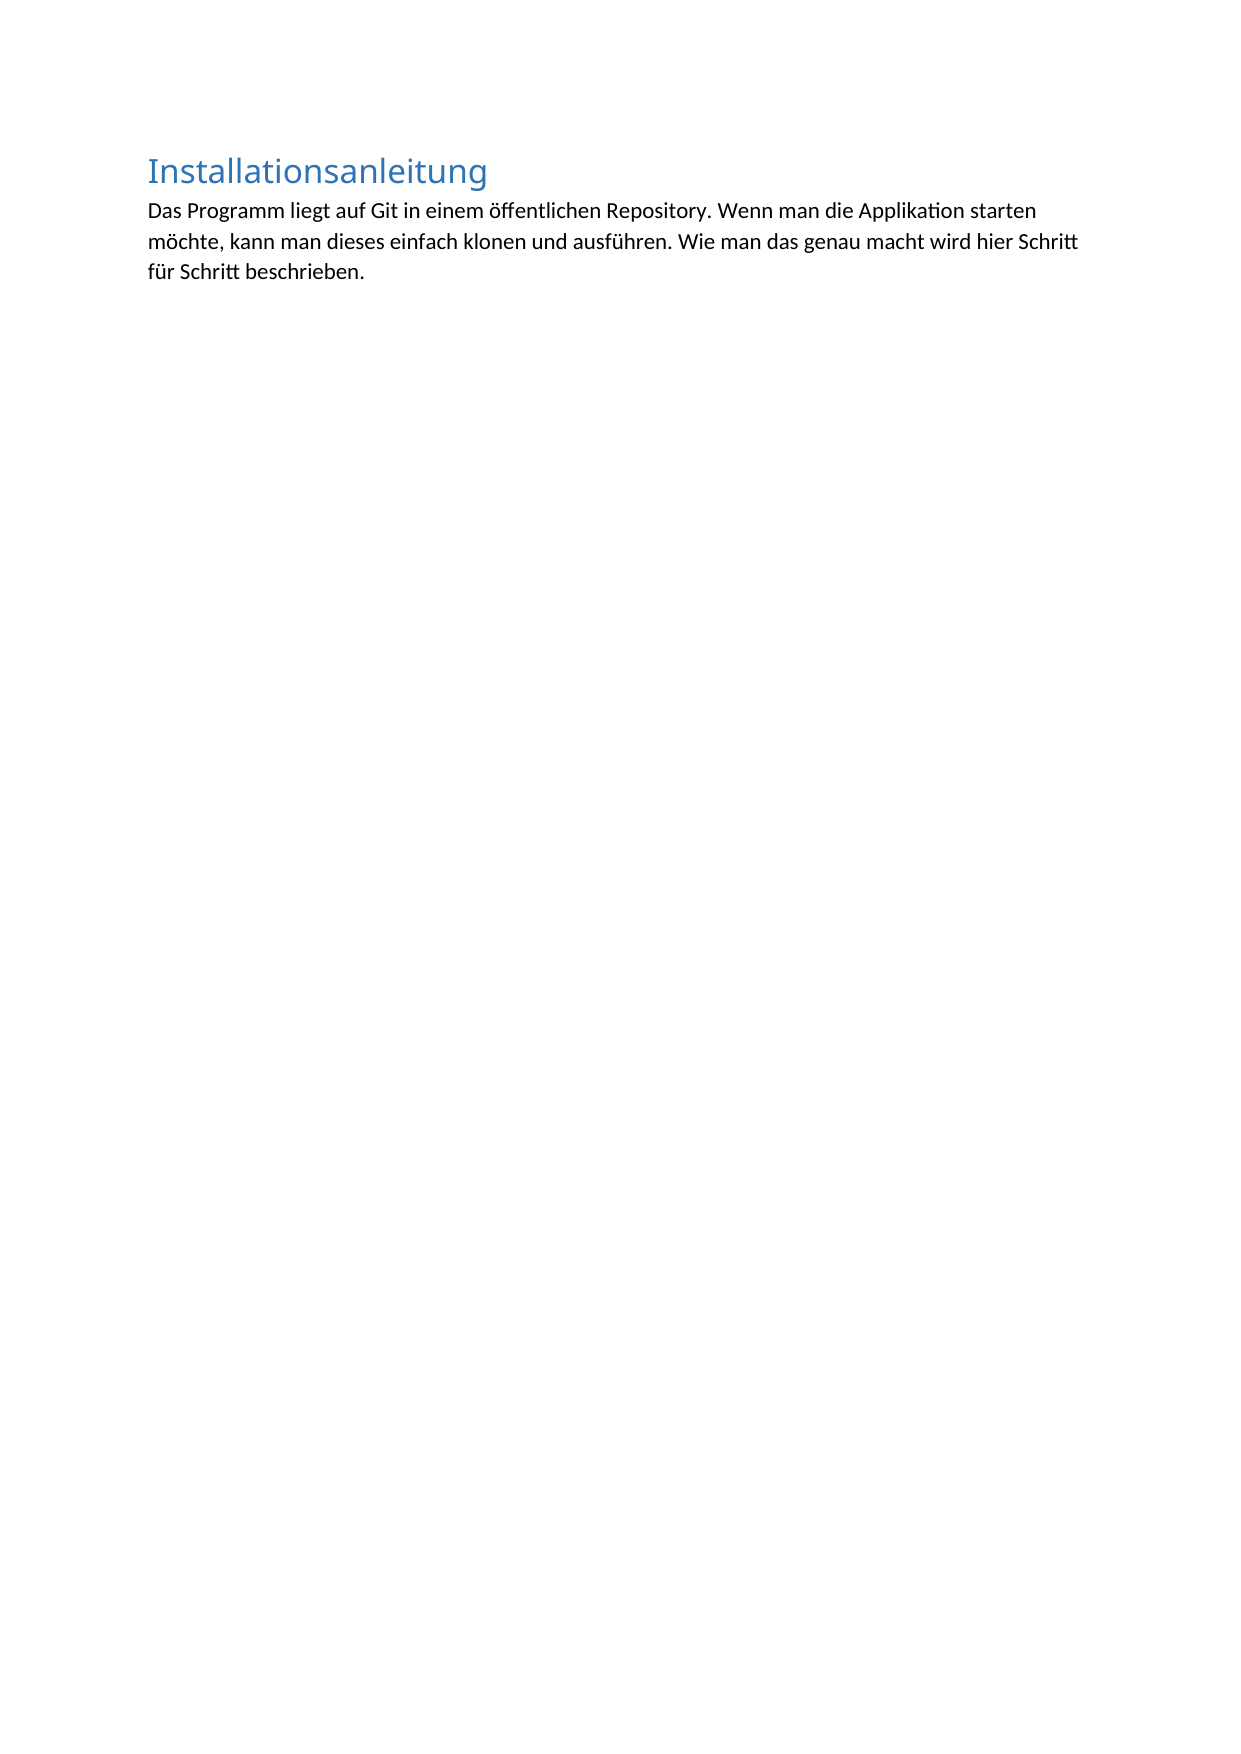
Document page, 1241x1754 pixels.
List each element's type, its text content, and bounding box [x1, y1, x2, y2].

subtitle Installationsanleitung [148, 148, 1093, 193]
text Das Programm liegt auf Git in einem öffentlichen Repository. Wenn man die Applikation starten möchte, kann man dieses einfach klonen und ausführen. Wie man das genau macht wird hier Schritt für Schritt beschrieben. [148, 197, 1093, 285]
